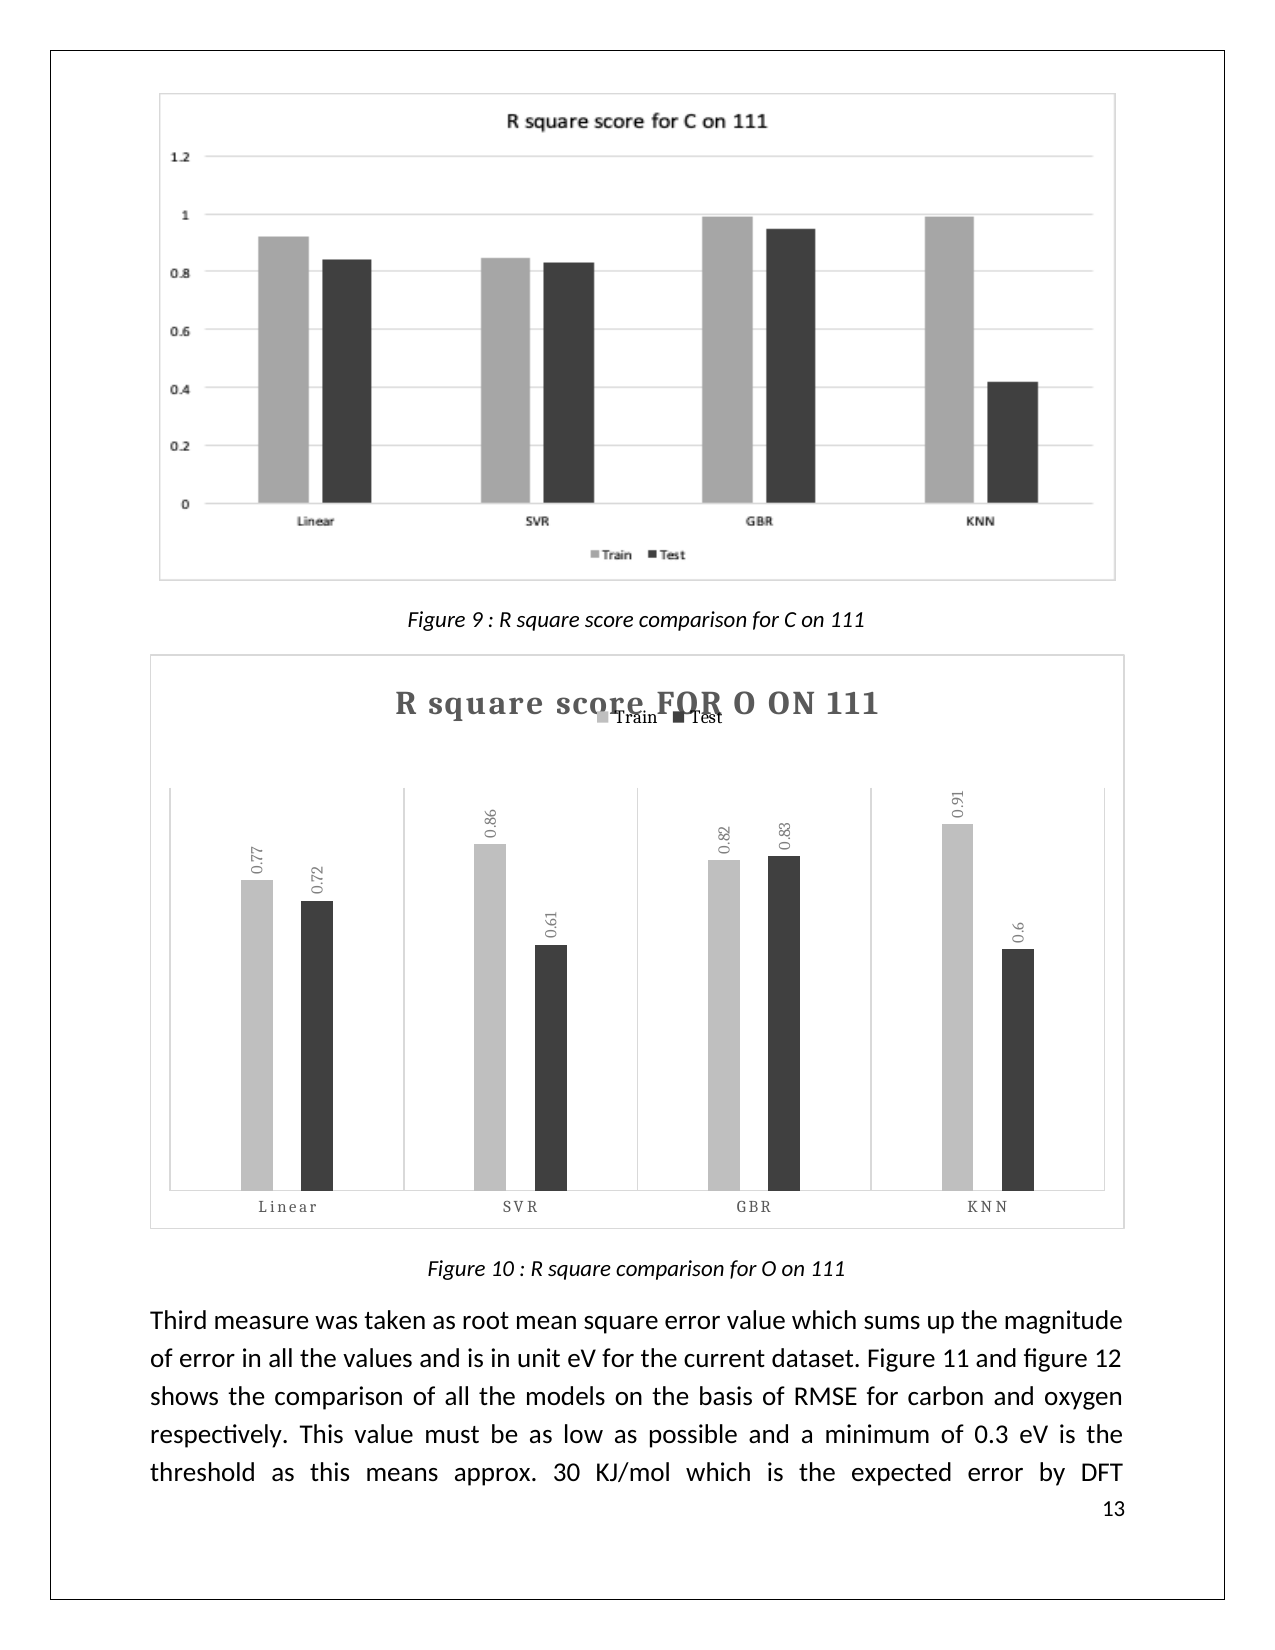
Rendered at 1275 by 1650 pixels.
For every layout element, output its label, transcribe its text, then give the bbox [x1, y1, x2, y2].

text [150, 1303, 1125, 1488]
picture [159, 93, 1116, 581]
